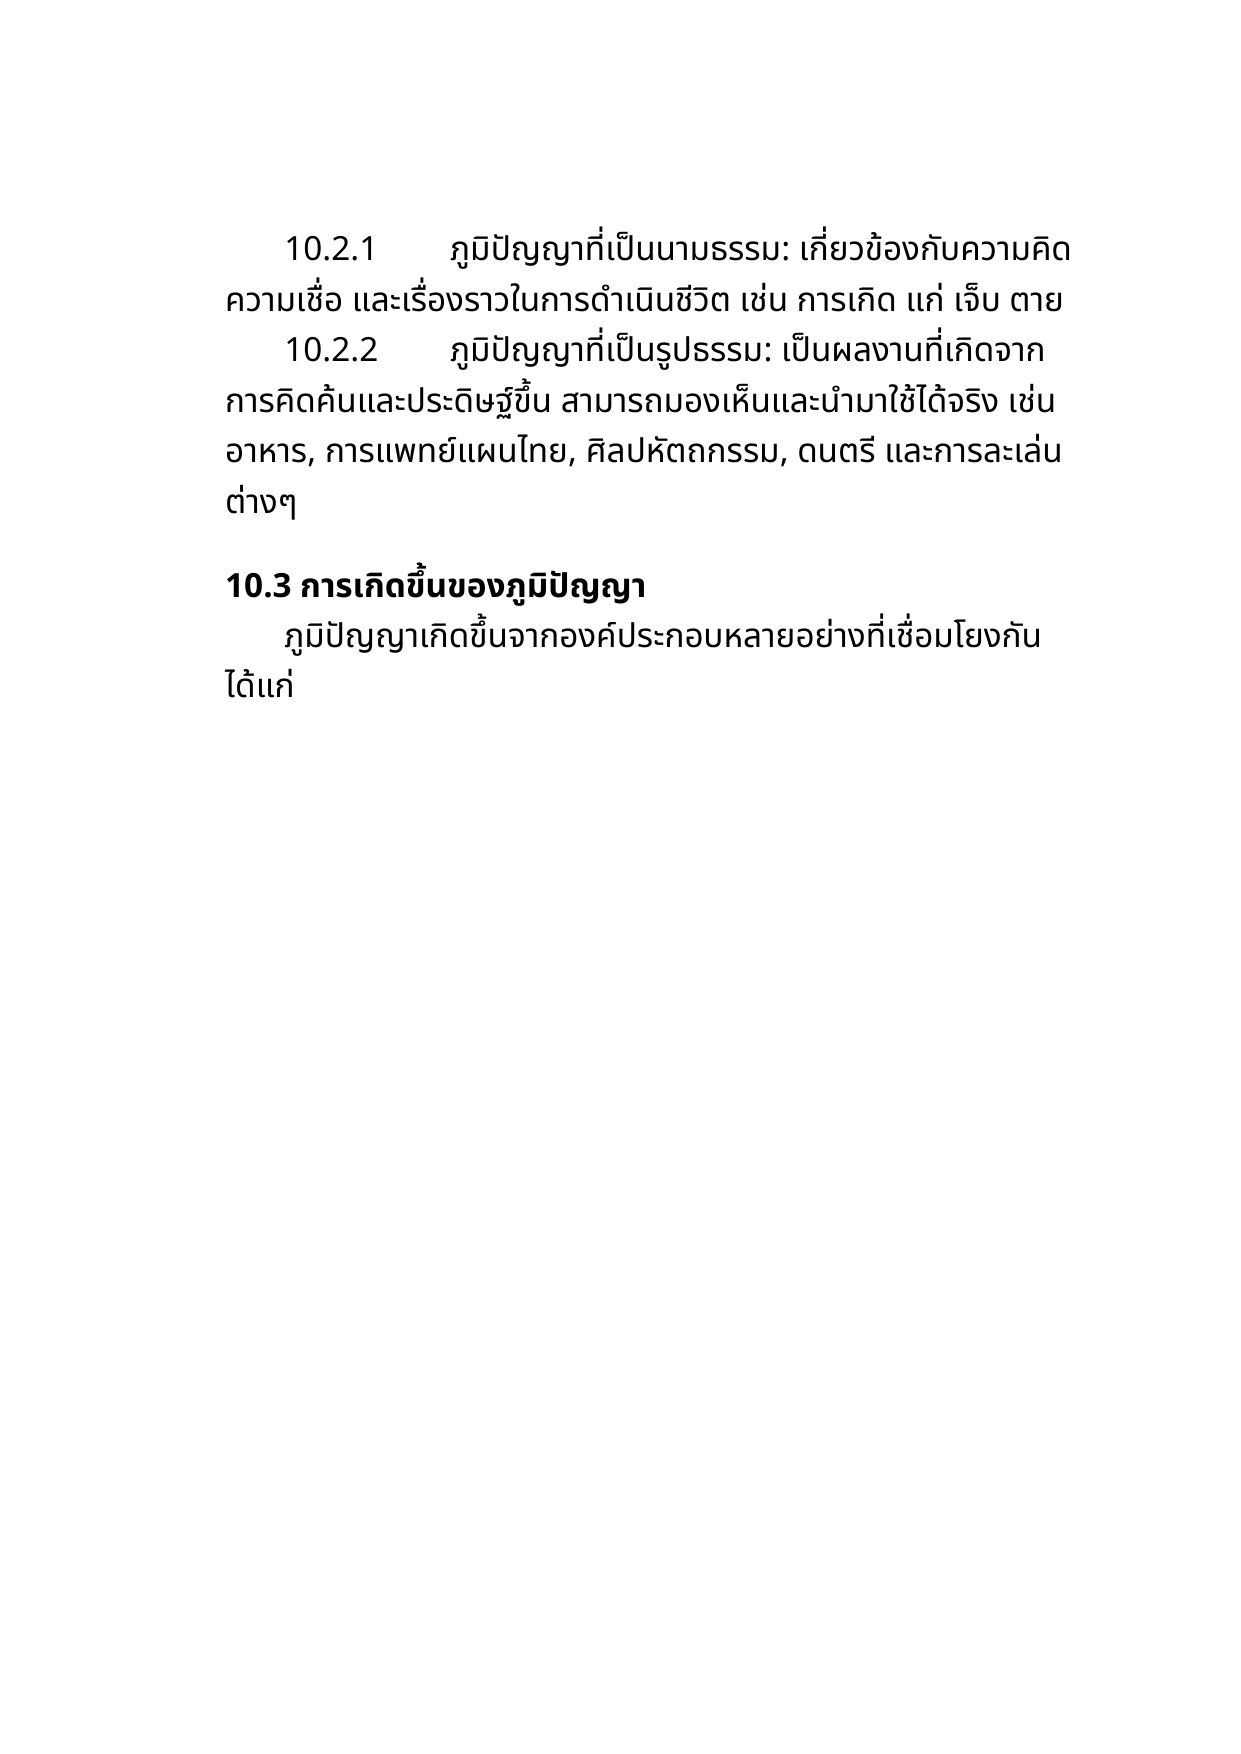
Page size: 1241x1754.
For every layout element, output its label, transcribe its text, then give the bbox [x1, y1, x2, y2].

subtitle ภูมิปัญญาที่เป็นนามธรรม: เกี่ยวข้องกับความคิด ความเชื่อ และเรื่องราวในการดำเนินชีวิต เช่น การเกิด แก่ เจ็บ ตาย [225, 225, 1090, 326]
text ภูมิปัญญาเกิดขึ้นจากองค์ประกอบหลายอย่างที่เชื่อมโยงกัน ได้แก่ [225, 612, 1090, 713]
subtitle การเกิดขึ้นของภูมิปัญญา [225, 561, 1090, 612]
subtitle ภูมิปัญญาที่เป็นรูปธรรม: เป็นผลงานที่เกิดจากการคิดค้นและประดิษฐ์ขึ้น สามารถมองเห็นและนำมาใช้ได้จริง เช่น อาหาร, การแพทย์แผนไทย, ศิลปหัตถกรรม, ดนตรี และการละเล่นต่างๆ [225, 326, 1090, 528]
